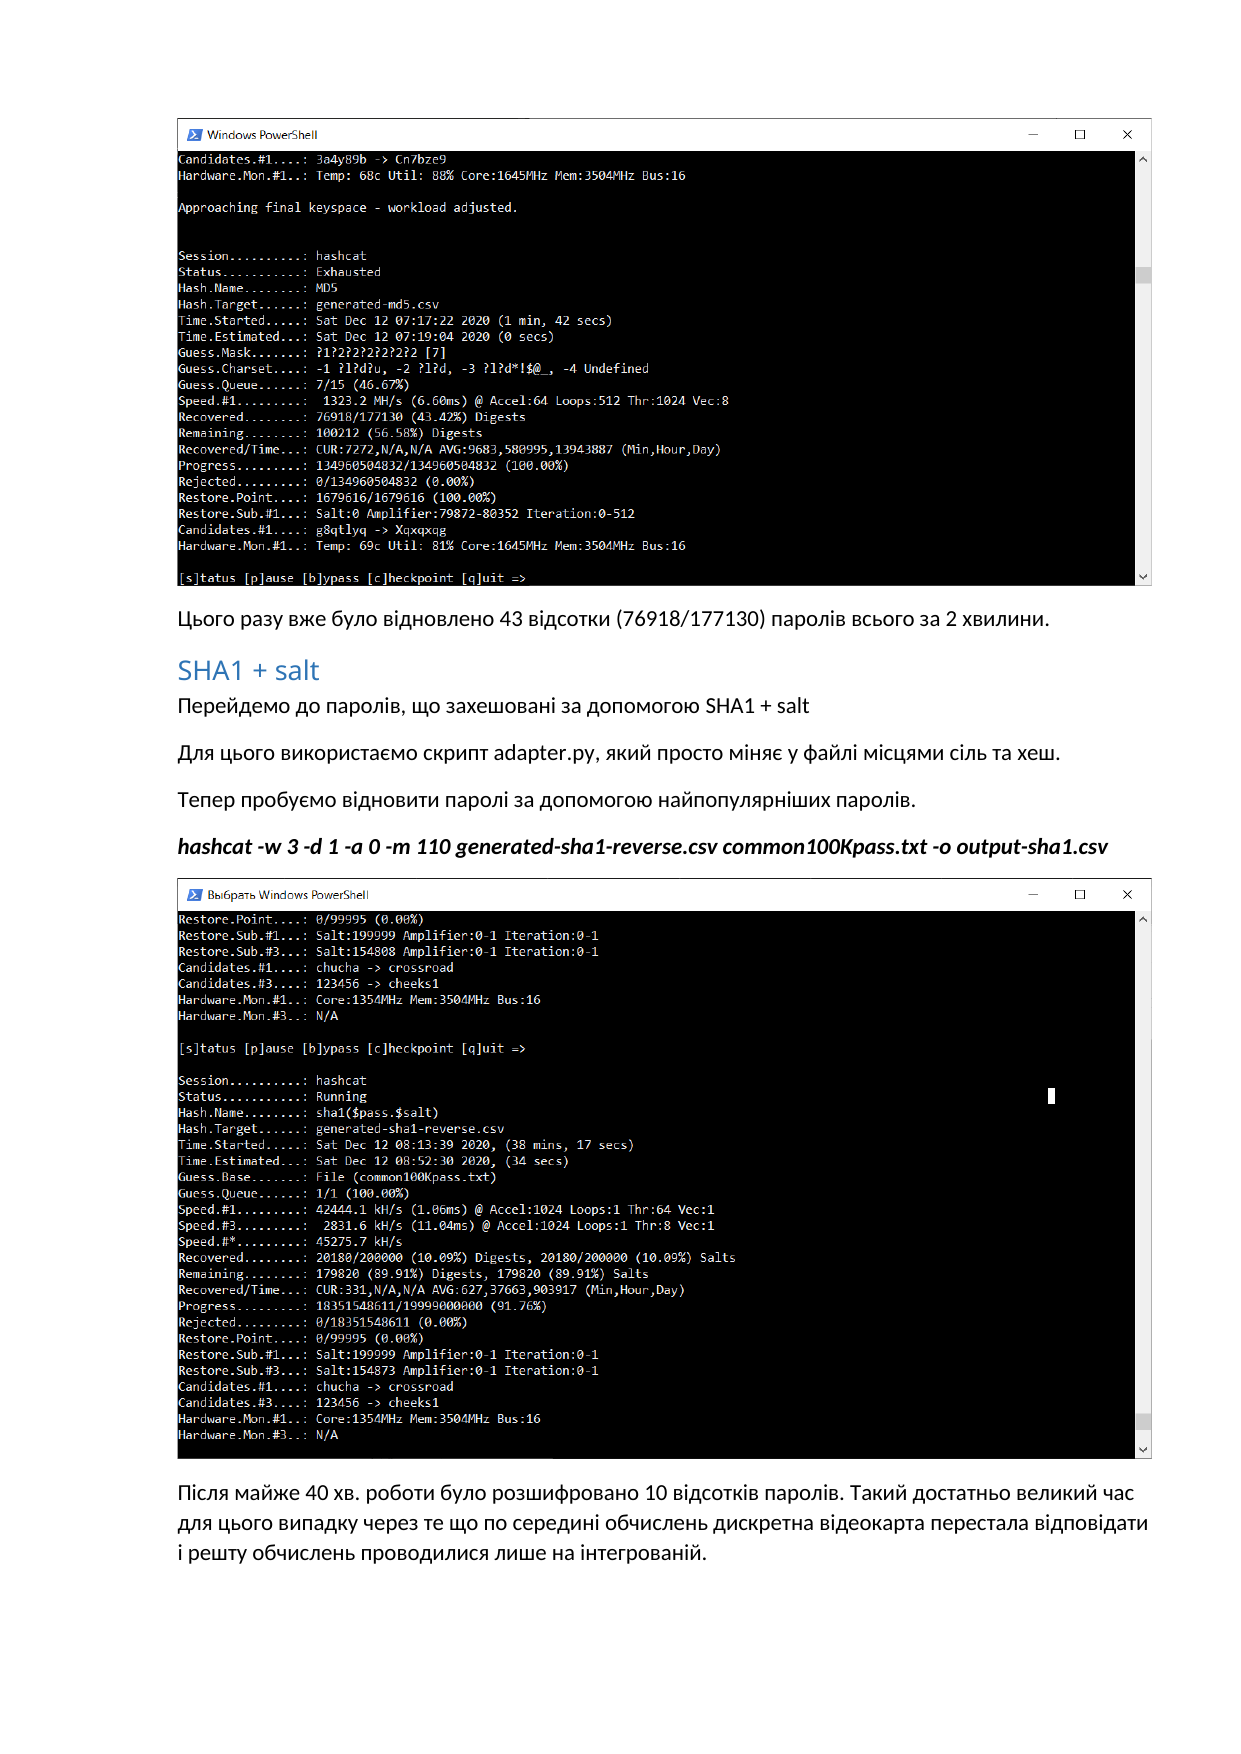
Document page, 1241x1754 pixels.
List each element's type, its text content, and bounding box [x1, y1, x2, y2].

text Перейдемо до паролів, що захешовані за допомогою SHA1 + salt [177, 691, 1152, 719]
text Цього разу вже було відновлено 43 відсотки (76918/177130) паролів всього за 2 хвилини. [177, 604, 1152, 632]
text hashcat -w 3 -d 1 -a 0 -m 110 generated-sha1-reverse.csv common100Kpass.txt -o output-sha1.csv [177, 832, 1152, 860]
subtitle SHA1 + salt [177, 651, 1152, 688]
text Для цього використаємо скрипт adapter.py, який просто міняє у файлі місцями сіль та хеш. [177, 738, 1152, 766]
picture [177, 118, 1152, 586]
picture [177, 878, 1152, 1459]
text Після майже 40 хв. роботи було розшифровано 10 відсотків паролів. Такий достатньо великий час для цього випадку через те що по середині обчислень дискретна відеокарта перестала відповідати і решту обчислень проводилися лише на інтегрованій. [177, 1478, 1152, 1566]
text Тепер пробуємо відновити паролі за допомогою найпопулярніших паролів. [177, 785, 1152, 813]
